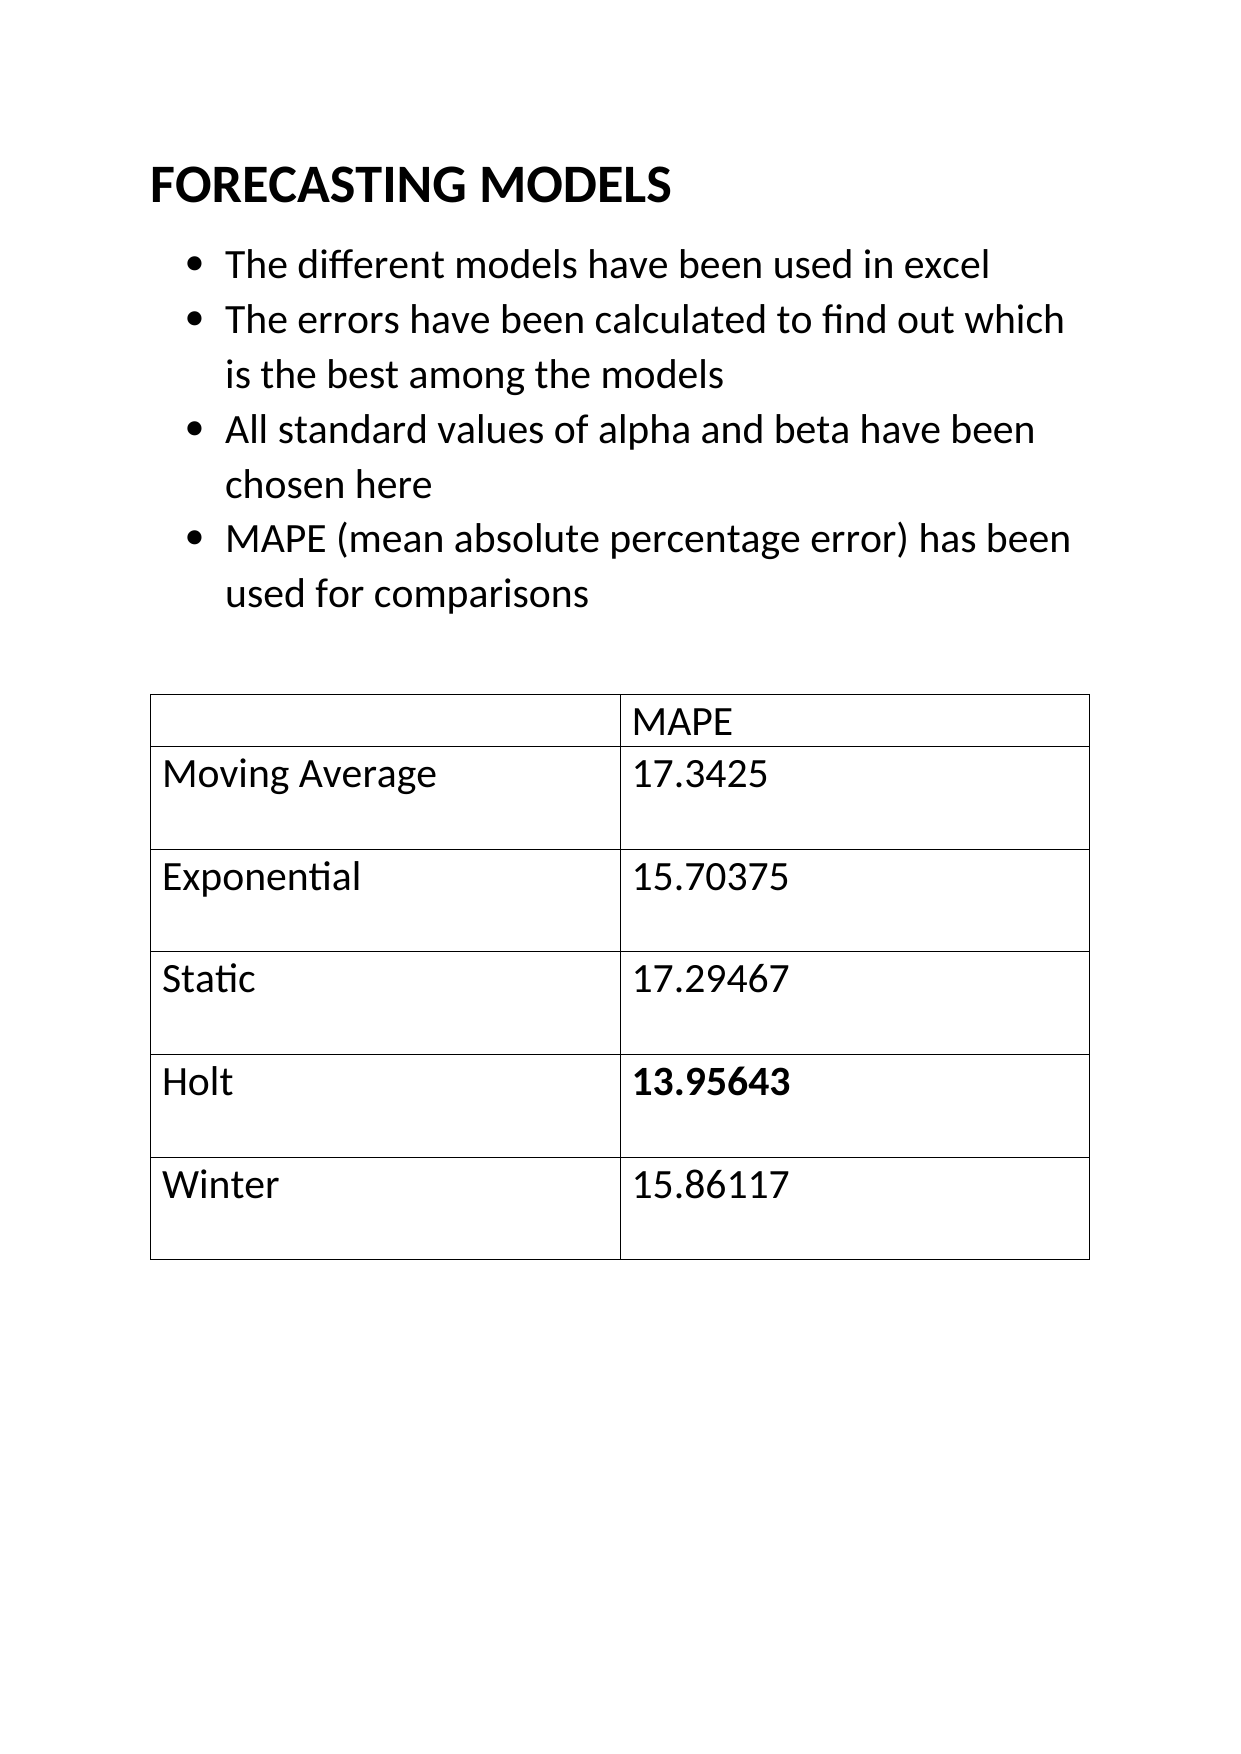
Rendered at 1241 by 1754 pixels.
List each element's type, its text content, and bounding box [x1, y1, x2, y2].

list The errors have been calculated to find out which is the best among the models [187, 293, 1090, 399]
table_cell 15.70375 [621, 850, 1089, 951]
table_cell Exponential [151, 850, 620, 951]
table_header [151, 695, 620, 746]
table_cell Winter [151, 1158, 620, 1259]
list All standard values of alpha and beta have been chosen here [187, 403, 1090, 508]
table_cell Static [151, 952, 620, 1054]
table_cell Holt [151, 1055, 620, 1157]
table_header MAPE [621, 695, 1089, 746]
list The different models have been used in excel [187, 238, 1090, 289]
list MAPE (mean absolute percentage error) has been used for comparisons [187, 512, 1090, 618]
table_cell 17.29467 [621, 952, 1089, 1054]
table_cell 13.95643 [621, 1055, 1089, 1157]
table_cell Moving Average [151, 747, 620, 848]
table_cell 17.3425 [621, 747, 1089, 848]
text FORECASTING MODELS [150, 150, 1090, 216]
table_cell 15.86117 [621, 1158, 1089, 1259]
